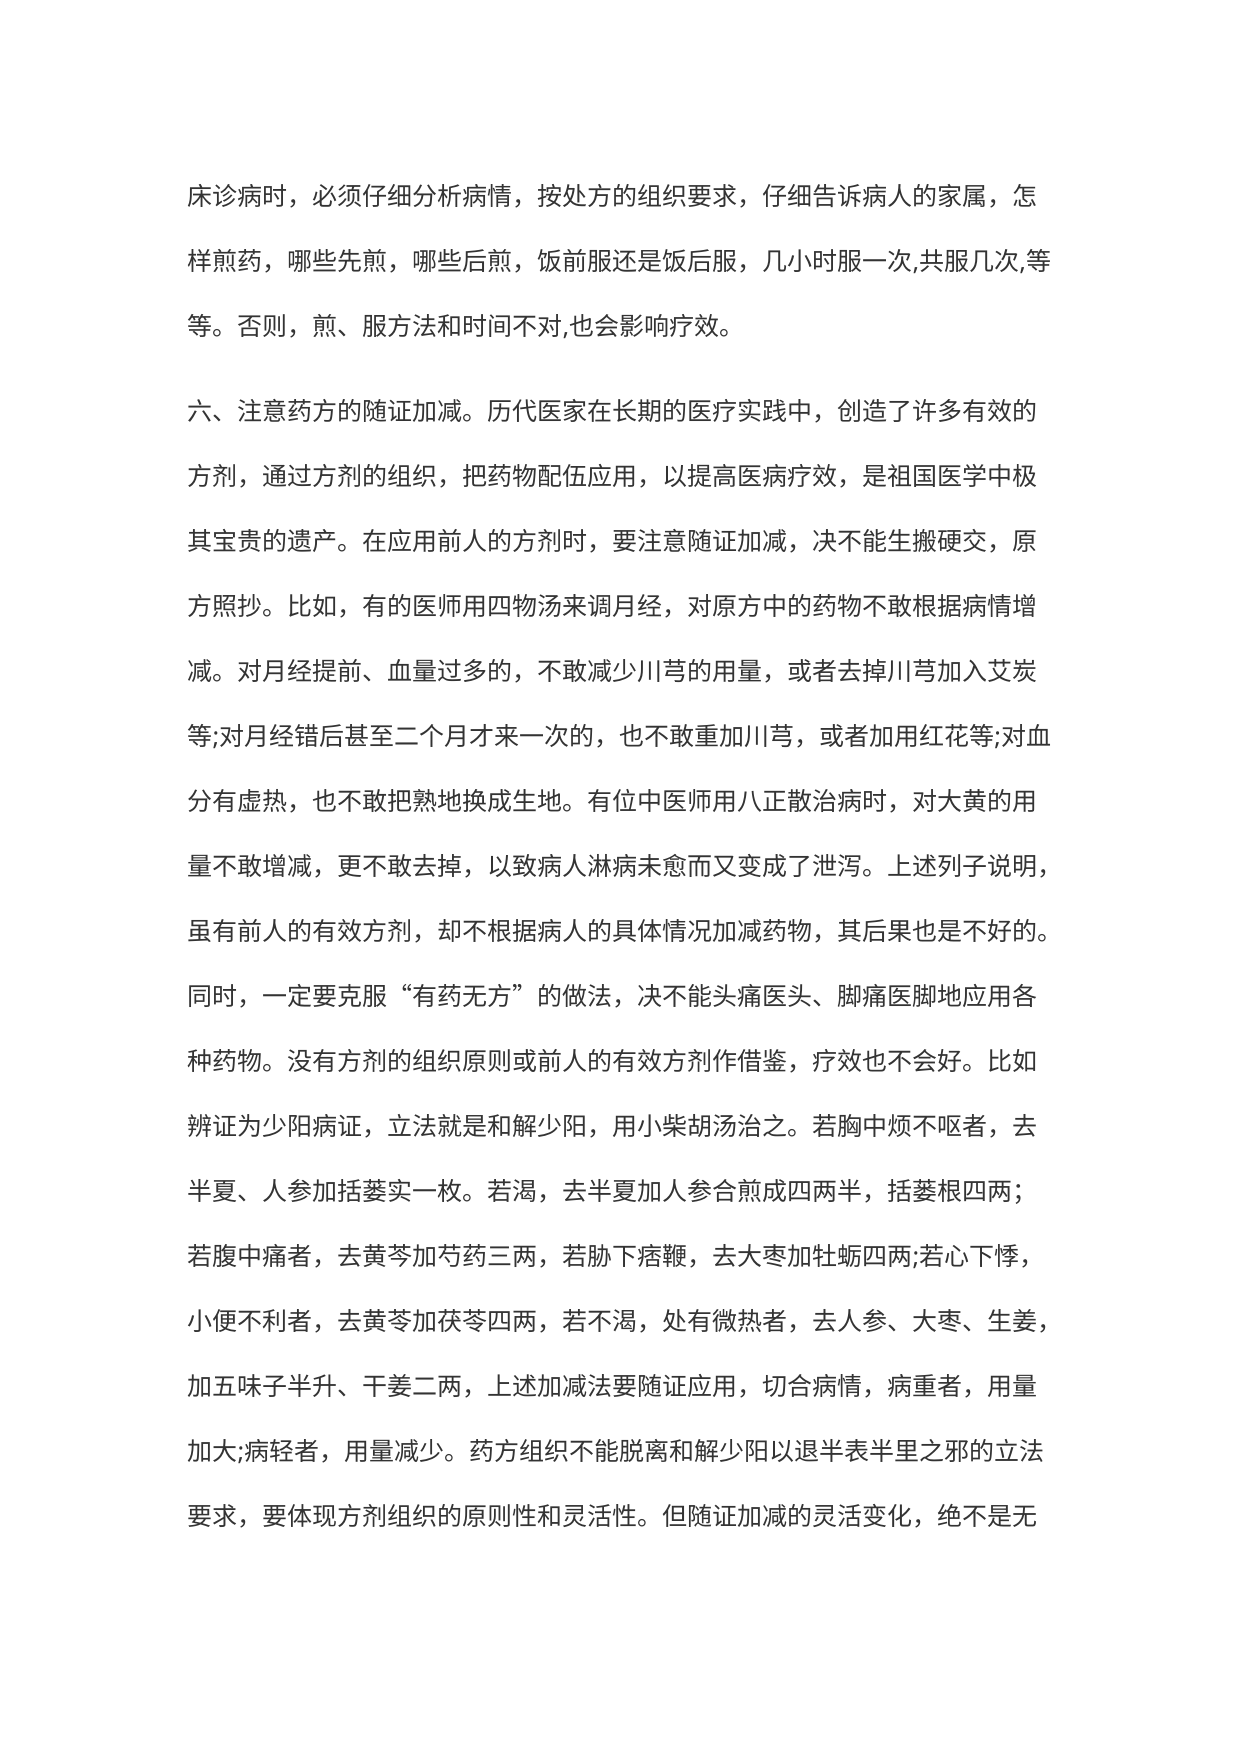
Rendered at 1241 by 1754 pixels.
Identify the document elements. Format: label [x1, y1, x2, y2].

text [187, 377, 1053, 1547]
text [187, 162, 1053, 357]
